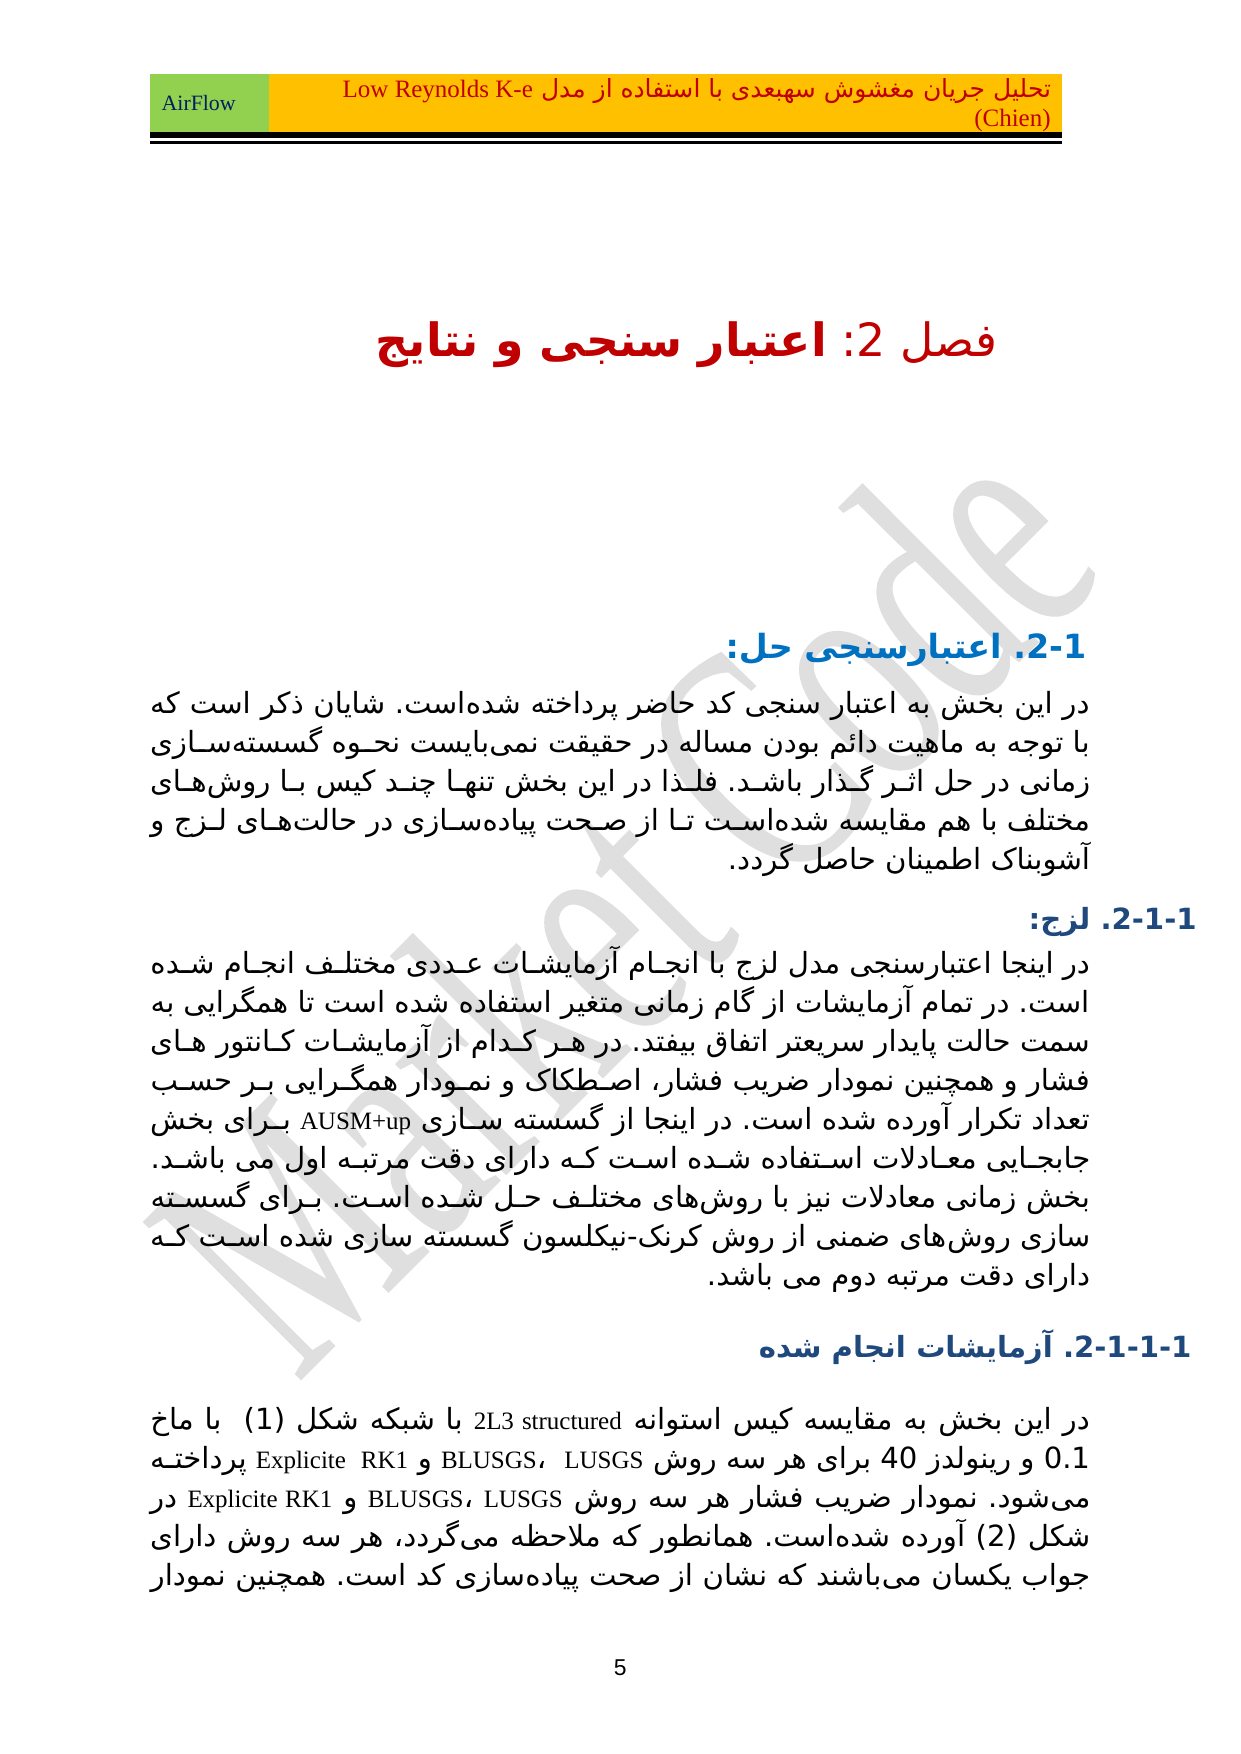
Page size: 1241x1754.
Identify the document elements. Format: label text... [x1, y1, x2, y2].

list اعتبارسنجی حل: [150, 627, 1002, 666]
text در اینجا اعتبارسنجی مدل لزج با انجام آزمایشات عددی مختلف انجام شده است. در تمام آزمایشات از گام زمانی متغیر استفاده شده است تا همگرایی به سمت حالت پایدار سریعتر اتفاق بیفتد. در هر کدام از آزمایشات کانتور های فشار و همچنین نمودار ضریب فشار، اصطکاک و نمودار همگرایی بر حسب تعداد تکرار آورده شده است. در اینجا از گسسته سازی AUSM+up برای بخش جابجایی معادلات استفاده شده است که دارای دقت مرتبه اول می باشد. بخش زمانی معادلات نیز با روش‌های مختلف حل شده است. برای گسسته سازی روش‌های ضمنی از روش کرنک-نیکلسون گسسته سازی شده است که دارای دقت مرتبه دوم می باشد. [150, 947, 1090, 1292]
list لزج: [150, 902, 1090, 936]
text اعتبار سنجی و نتایج [150, 313, 1090, 367]
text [150, 1402, 1090, 1592]
text آزمایشات انجام شده [150, 1330, 1053, 1364]
text در این بخش به اعتبار سنجی کد حاضر پرداخته شده‌است. شایان ذکر است که با توجه به ماهیت دائم بودن مساله در حقیقت نمی‌بایست نحوه گسسته‌سازی زمانی در حل اثر گذار باشد. فلذا در این بخش تنها چند کیس با روش‌های مختلف با هم مقایسه شده‌است تا از صحت پیاده‌سازی در حالت‌های لزج و آشوبناک اطمینان حاصل گردد. [150, 687, 1090, 877]
